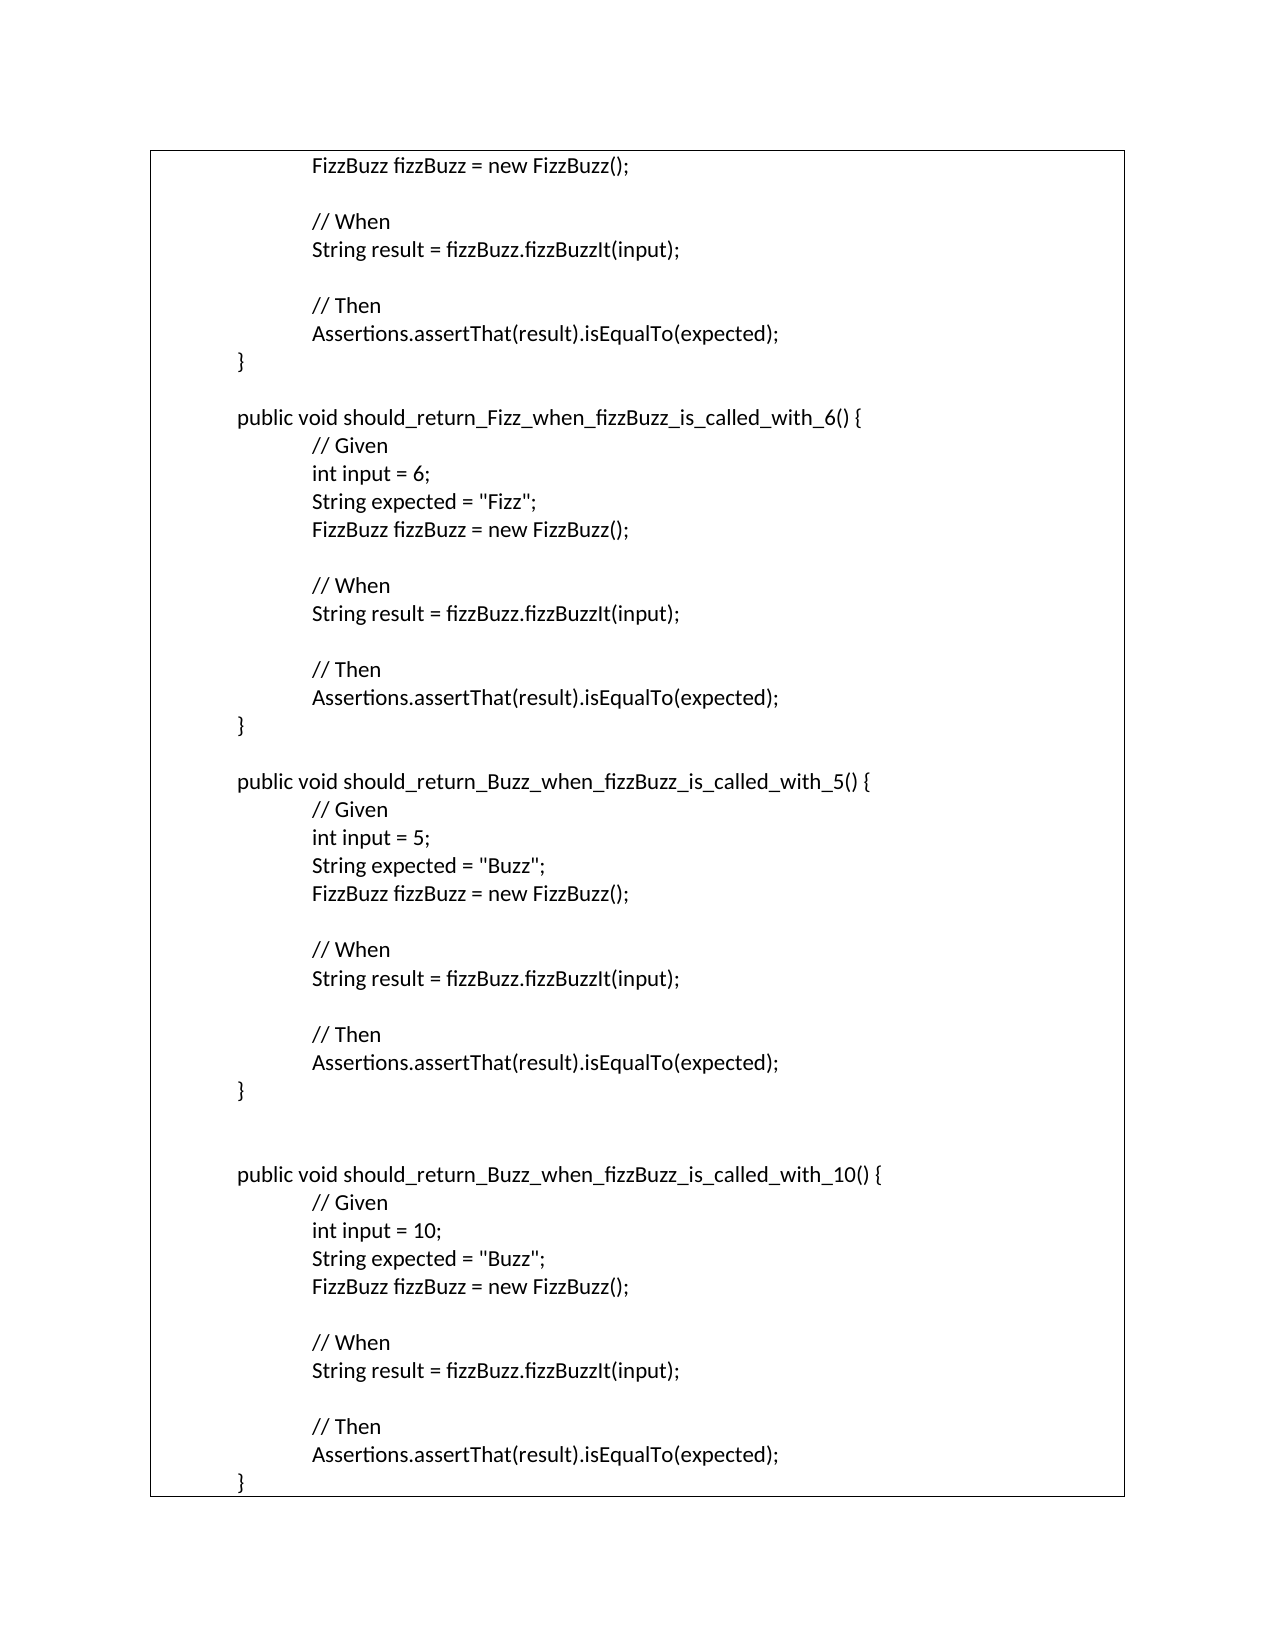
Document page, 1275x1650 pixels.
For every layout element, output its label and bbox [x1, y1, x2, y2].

table_header [151, 151, 1124, 1496]
